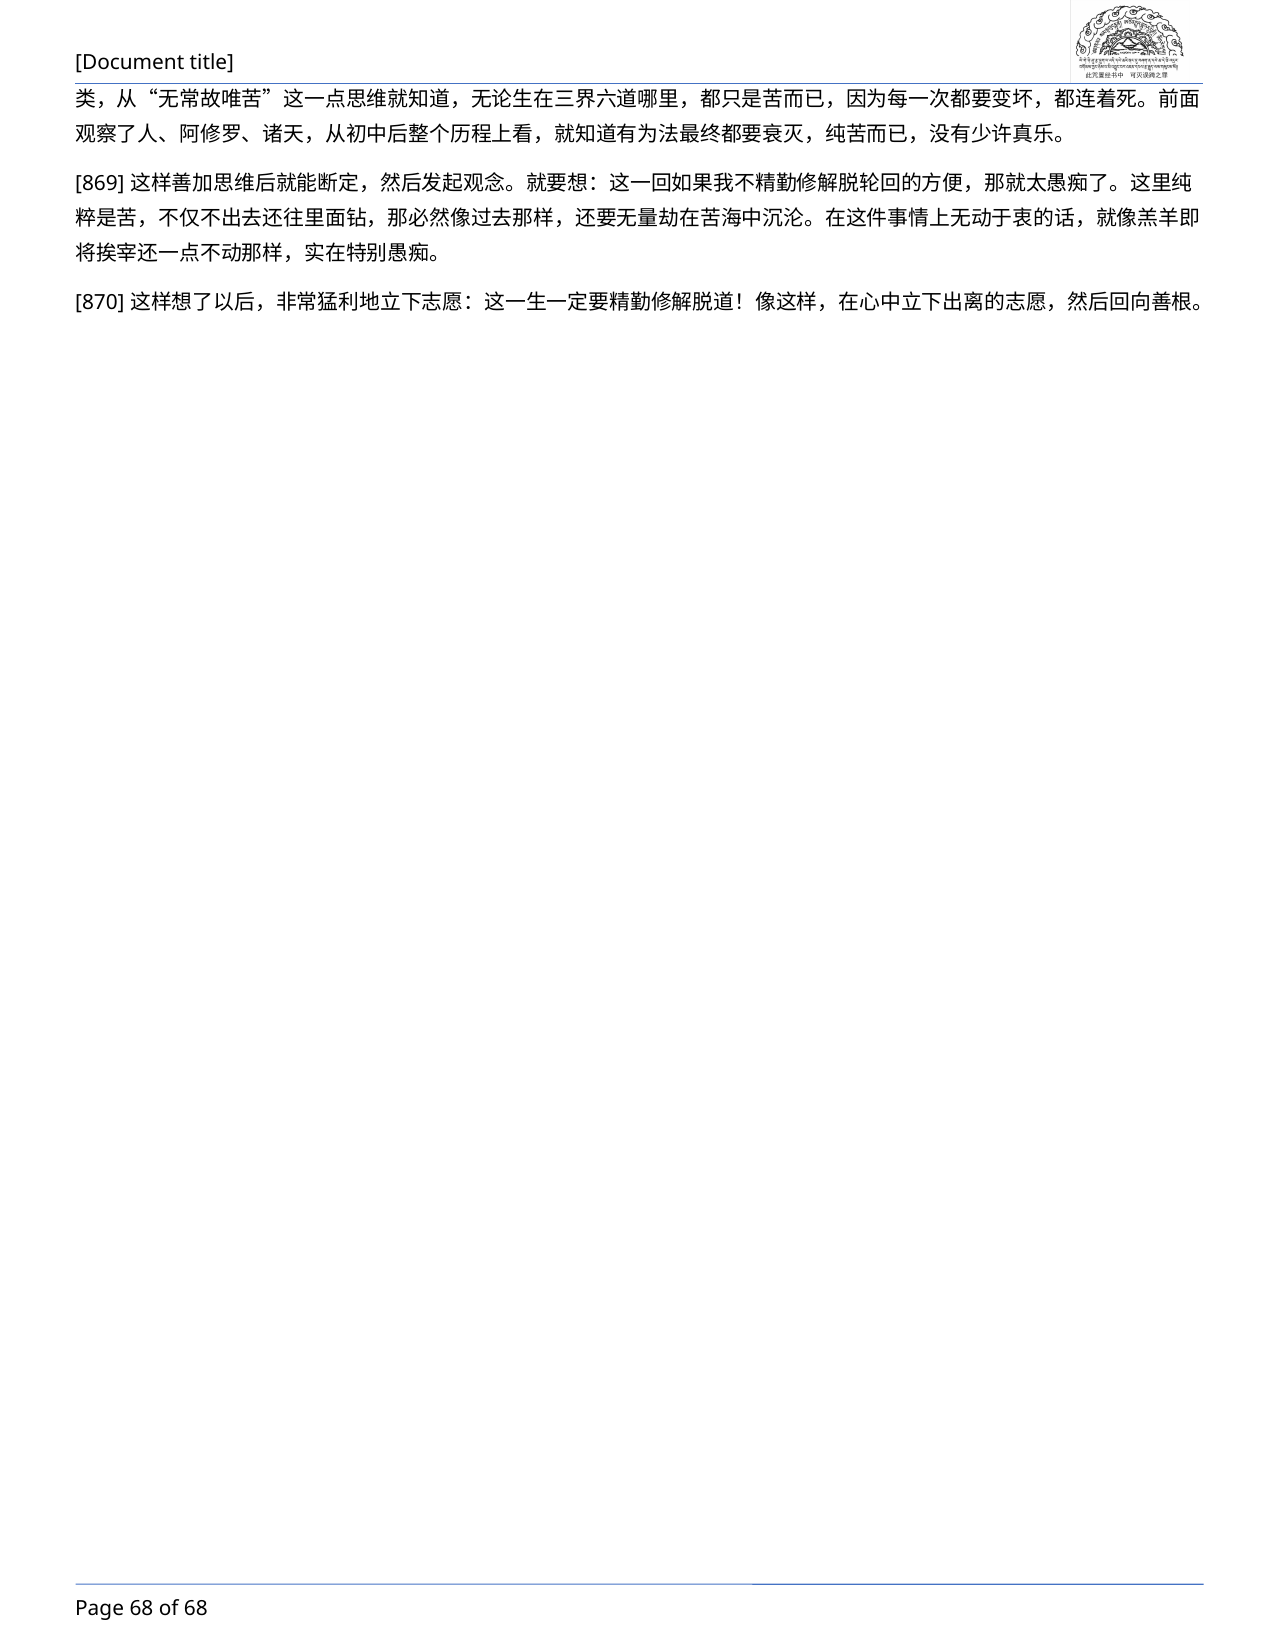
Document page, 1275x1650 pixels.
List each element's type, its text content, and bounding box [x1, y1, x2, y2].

picture [1070, 0, 1190, 83]
text [870] 这样想了以后，非常猛利地立下志愿：这一生一定要精勤修解脱道！像这样，在心中立下出离的志愿，然后回向善根。 [75, 285, 1200, 348]
text [869] 这样善加思维后就能断定，然后发起观念。就要想：这一回如果我不精勤修解脱轮回的方便，那就太愚痴了。这里纯粹是苦，不仅不出去还往里面钻，那必然像过去那样，还要无量劫在苦海中沉沦。在这件事情上无动于衷的话，就像羔羊即将挨宰还一点不动那样，实在特别愚痴。 [75, 167, 1200, 266]
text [75, 83, 1200, 148]
